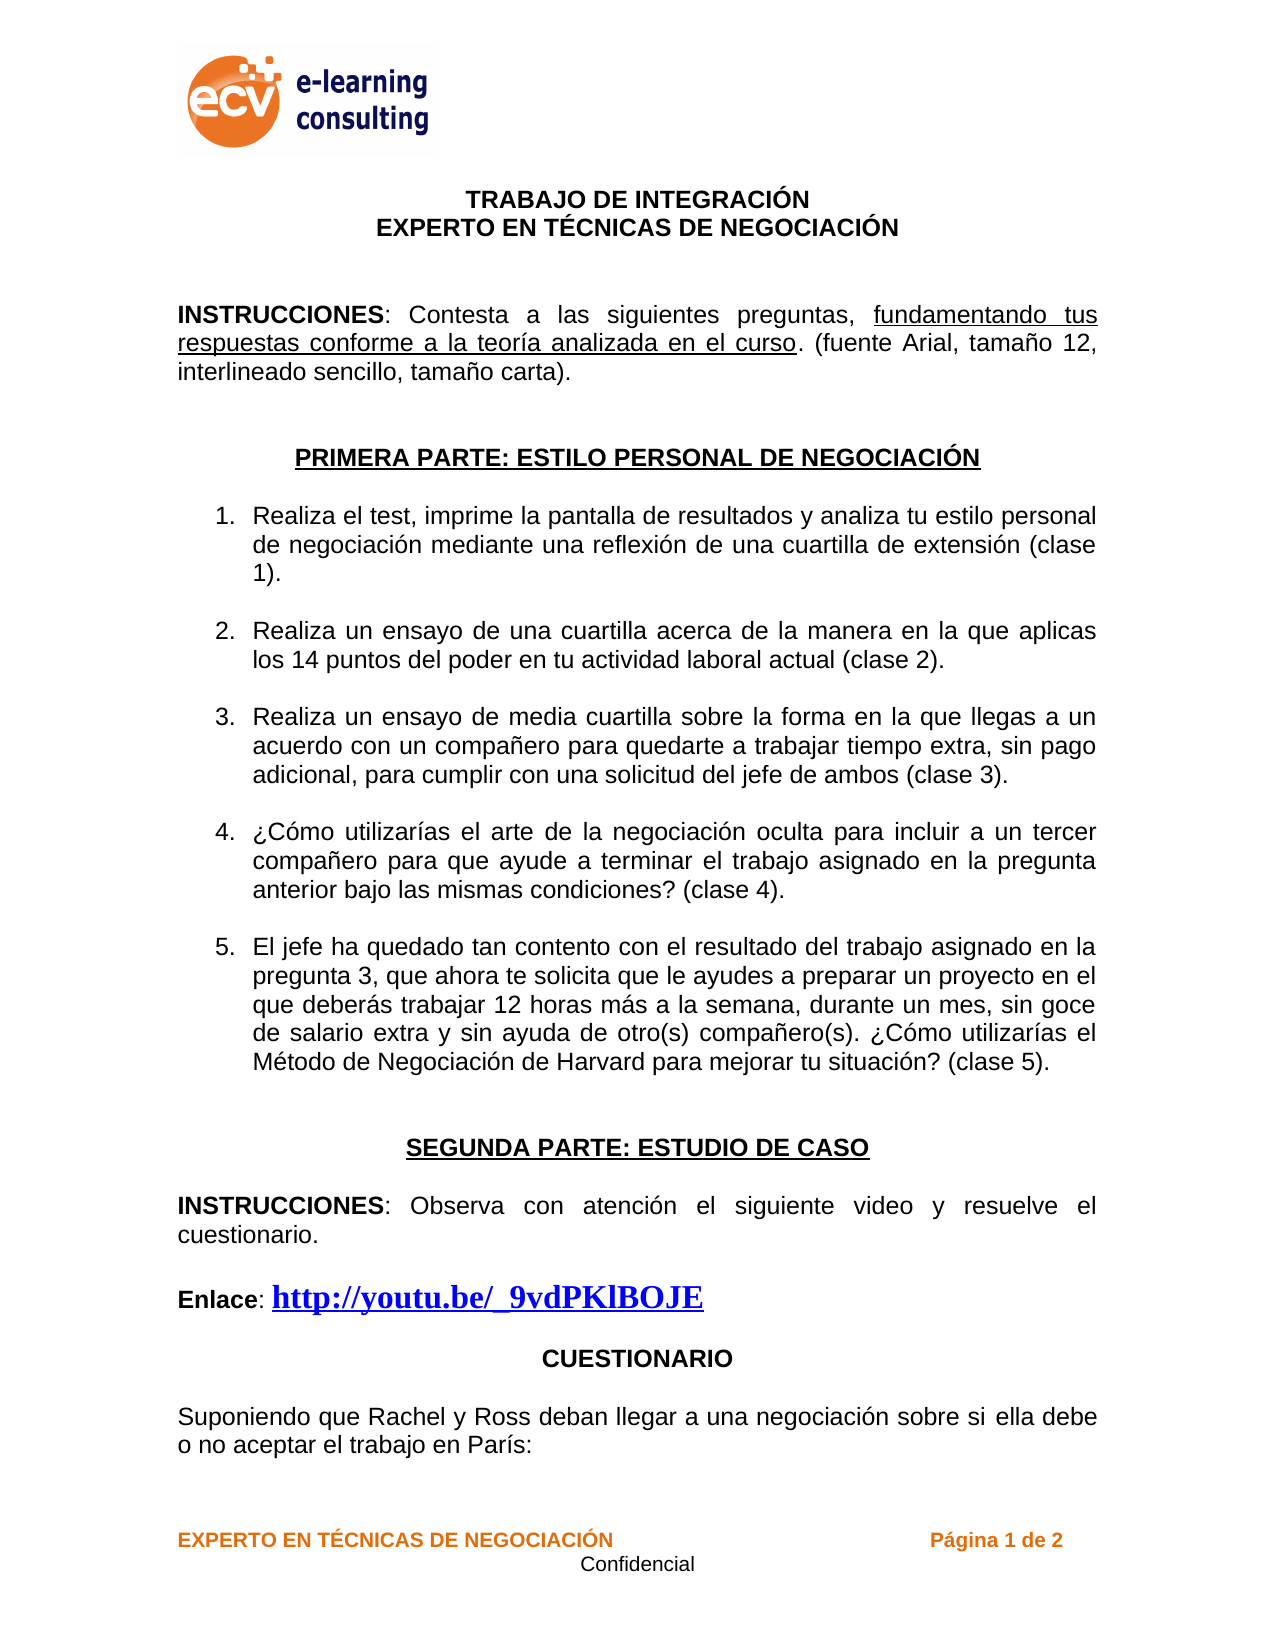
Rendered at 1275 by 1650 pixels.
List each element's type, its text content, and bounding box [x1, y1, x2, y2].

list Realiza un ensayo de media cuartilla sobre la forma en la que llegas a un acuerdo con un compañero para quedarte a trabajar tiempo extra, sin pago adicional, para cumplir con una solicitud del jefe de ambos (clase 3). [215, 702, 1098, 788]
text TRABAJO DE INTEGRACIÓN [177, 184, 1098, 213]
list El jefe ha quedado tan contento con el resultado del trabajo asignado en la pregunta 3, que ahora te solicita que le ayudes a preparar un proyecto en el que deberás trabajar 12 horas más a la semana, durante un mes, sin goce de salario extra y sin ayuda de otro(s) compañero(s). ¿Cómo utilizarías el Método de Negociación de Harvard para mejorar tu situación? (clase 5). [215, 932, 1098, 1076]
text Suponiendo que Rachel y Ross deban llegar a una negociación sobre si ella debe o no aceptar el trabajo en París: [177, 1402, 1098, 1459]
text PRIMERA PARTE: ESTILO PERSONAL DE NEGOCIACIÓN [177, 443, 1098, 472]
text EXPERTO EN TÉCNICAS DE NEGOCIACIÓN [177, 213, 1098, 242]
list Realiza el test, imprime la pantalla de resultados y analiza tu estilo personal de negociación mediante una reflexión de una cuartilla de extensión (clase 1). [215, 501, 1098, 587]
text INSTRUCCIONES: Observa con atención el siguiente video y resuelve el cuestionario. [177, 1191, 1098, 1248]
list Realiza un ensayo de una cuartilla acerca de la manera en la que aplicas los 14 puntos del poder en tu actividad laboral actual (clase 2). [215, 616, 1098, 673]
text Enlace: http://youtu.be/_9vdPKlBOJE [177, 1277, 1098, 1315]
text CUESTIONARIO [177, 1344, 1098, 1373]
picture [177, 44, 439, 156]
text SEGUNDA PARTE: ESTUDIO DE CASO [177, 1133, 1098, 1162]
list ¿Cómo utilizarías el arte de la negociación oculta para incluir a un tercer compañero para que ayude a terminar el trabajo asignado en la pregunta anterior bajo las mismas condiciones? (clase 4). [215, 817, 1098, 903]
text INSTRUCCIONES: Contesta a las siguientes preguntas, fundamentando tus respuestas conforme a la teoría analizada en el curso. (fuente Arial, tamaño 12, interlineado sencillo, tamaño carta). [177, 299, 1098, 386]
